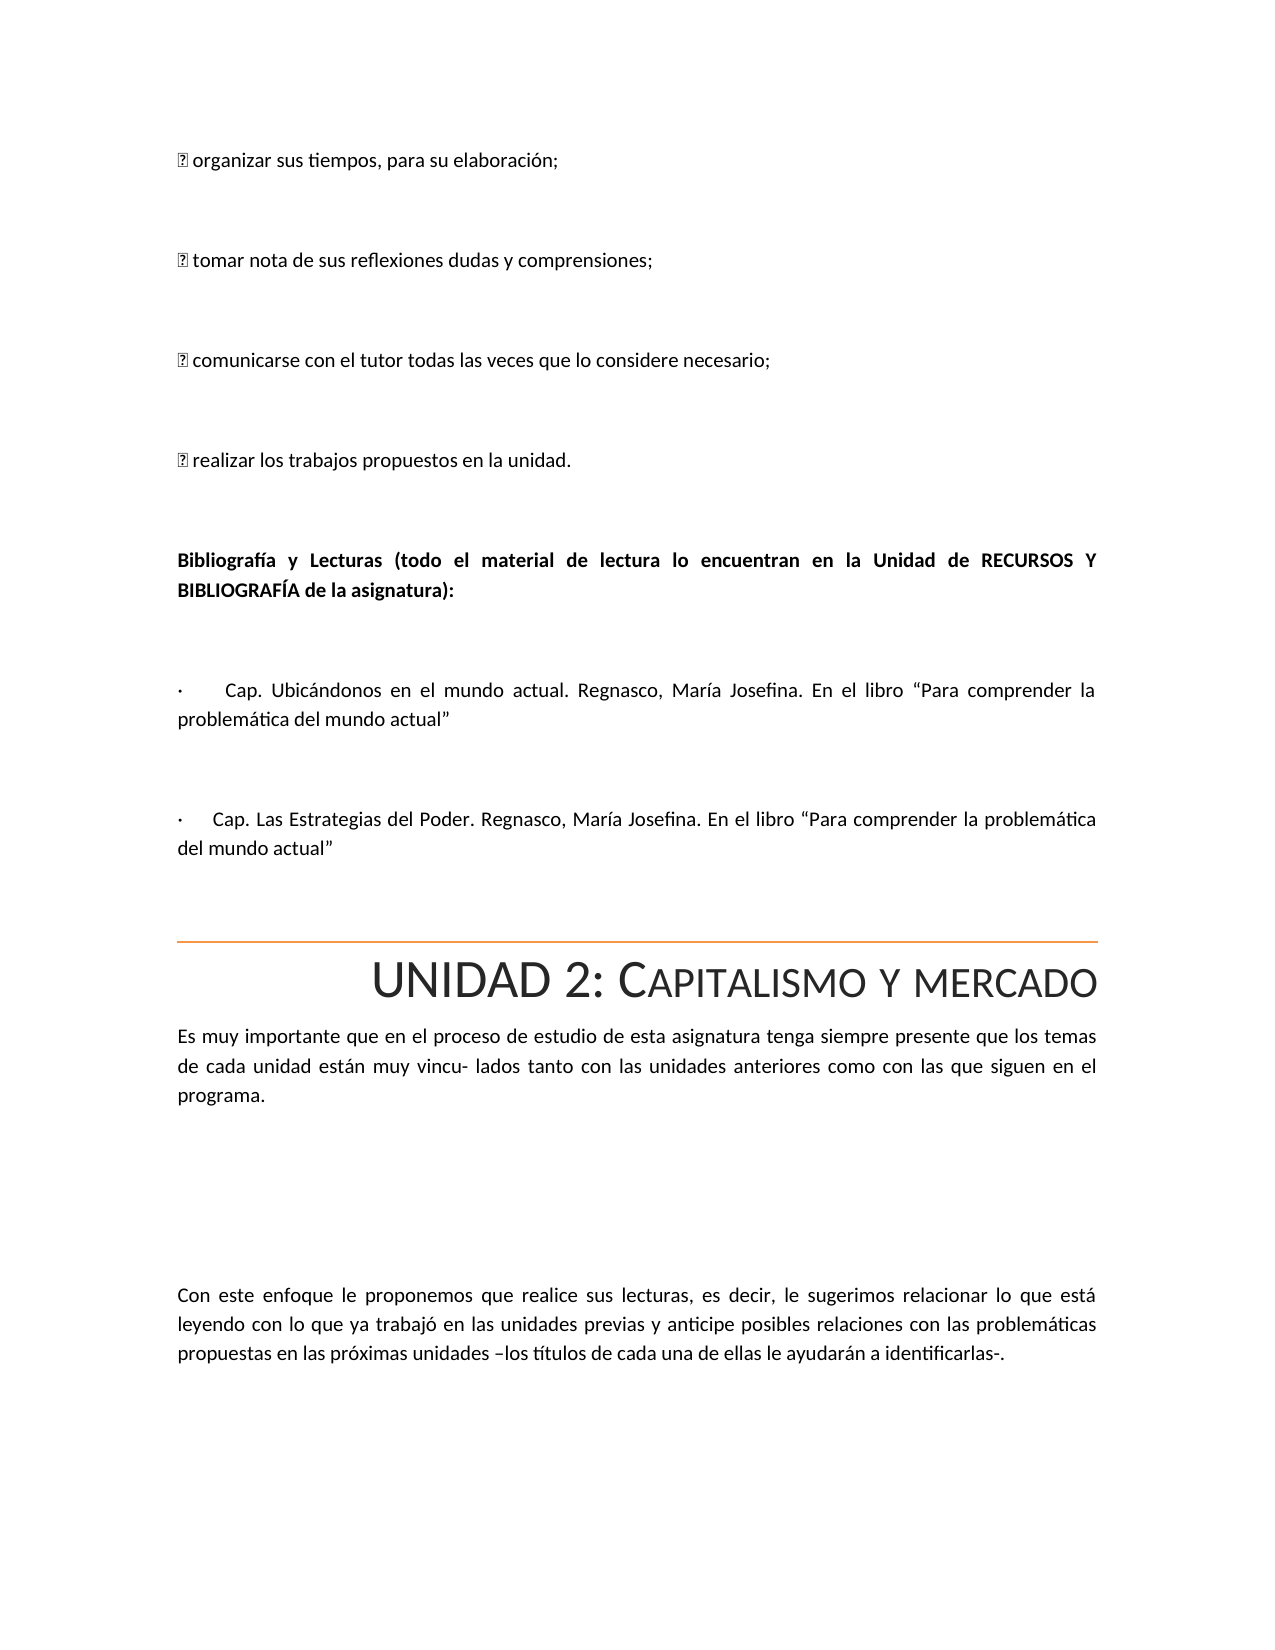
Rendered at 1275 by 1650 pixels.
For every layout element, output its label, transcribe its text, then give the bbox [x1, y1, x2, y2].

text · Cap. Las Estrategias del Poder. Regnasco, María Josefina. En el libro “Para comprender la problemática del mundo actual” [177, 806, 1098, 861]
text Con este enfoque le proponemos que realice sus lecturas, es decir, le sugerimos relacionar lo que está leyendo con lo que ya trabajó en las unidades previas y anticipe posibles relaciones con las problemáticas propuestas en las próximas unidades –los títulos de cada una de ellas le ayudarán a identificarlas-. [177, 1282, 1098, 1366]
text  tomar nota de sus reflexiones dudas y comprensiones; [177, 248, 1098, 273]
text Bibliografía y Lecturas (todo el material de lectura lo encuentran en la Unidad de RECURSOS Y BIBLIOGRAFÍA de la asignatura): [177, 548, 1098, 602]
text  organizar sus tiempos, para su elaboración; [177, 148, 1098, 173]
text · Cap. Ubicándonos en el mundo actual. Regnasco, María Josefina. En el libro “Para comprender la problemática del mundo actual” [177, 677, 1098, 731]
title UNIDAD 2: Capitalismo y mercado [177, 943, 1098, 1011]
text  realizar los trabajos propuestos en la unidad. [177, 448, 1098, 473]
text  comunicarse con el tutor todas las veces que lo considere necesario; [177, 348, 1098, 373]
text Es muy importante que en el proceso de estudio de esta asignatura tenga siempre presente que los temas de cada unidad están muy vincu- lados tanto con las unidades anteriores como con las que siguen en el programa. [177, 1024, 1098, 1107]
